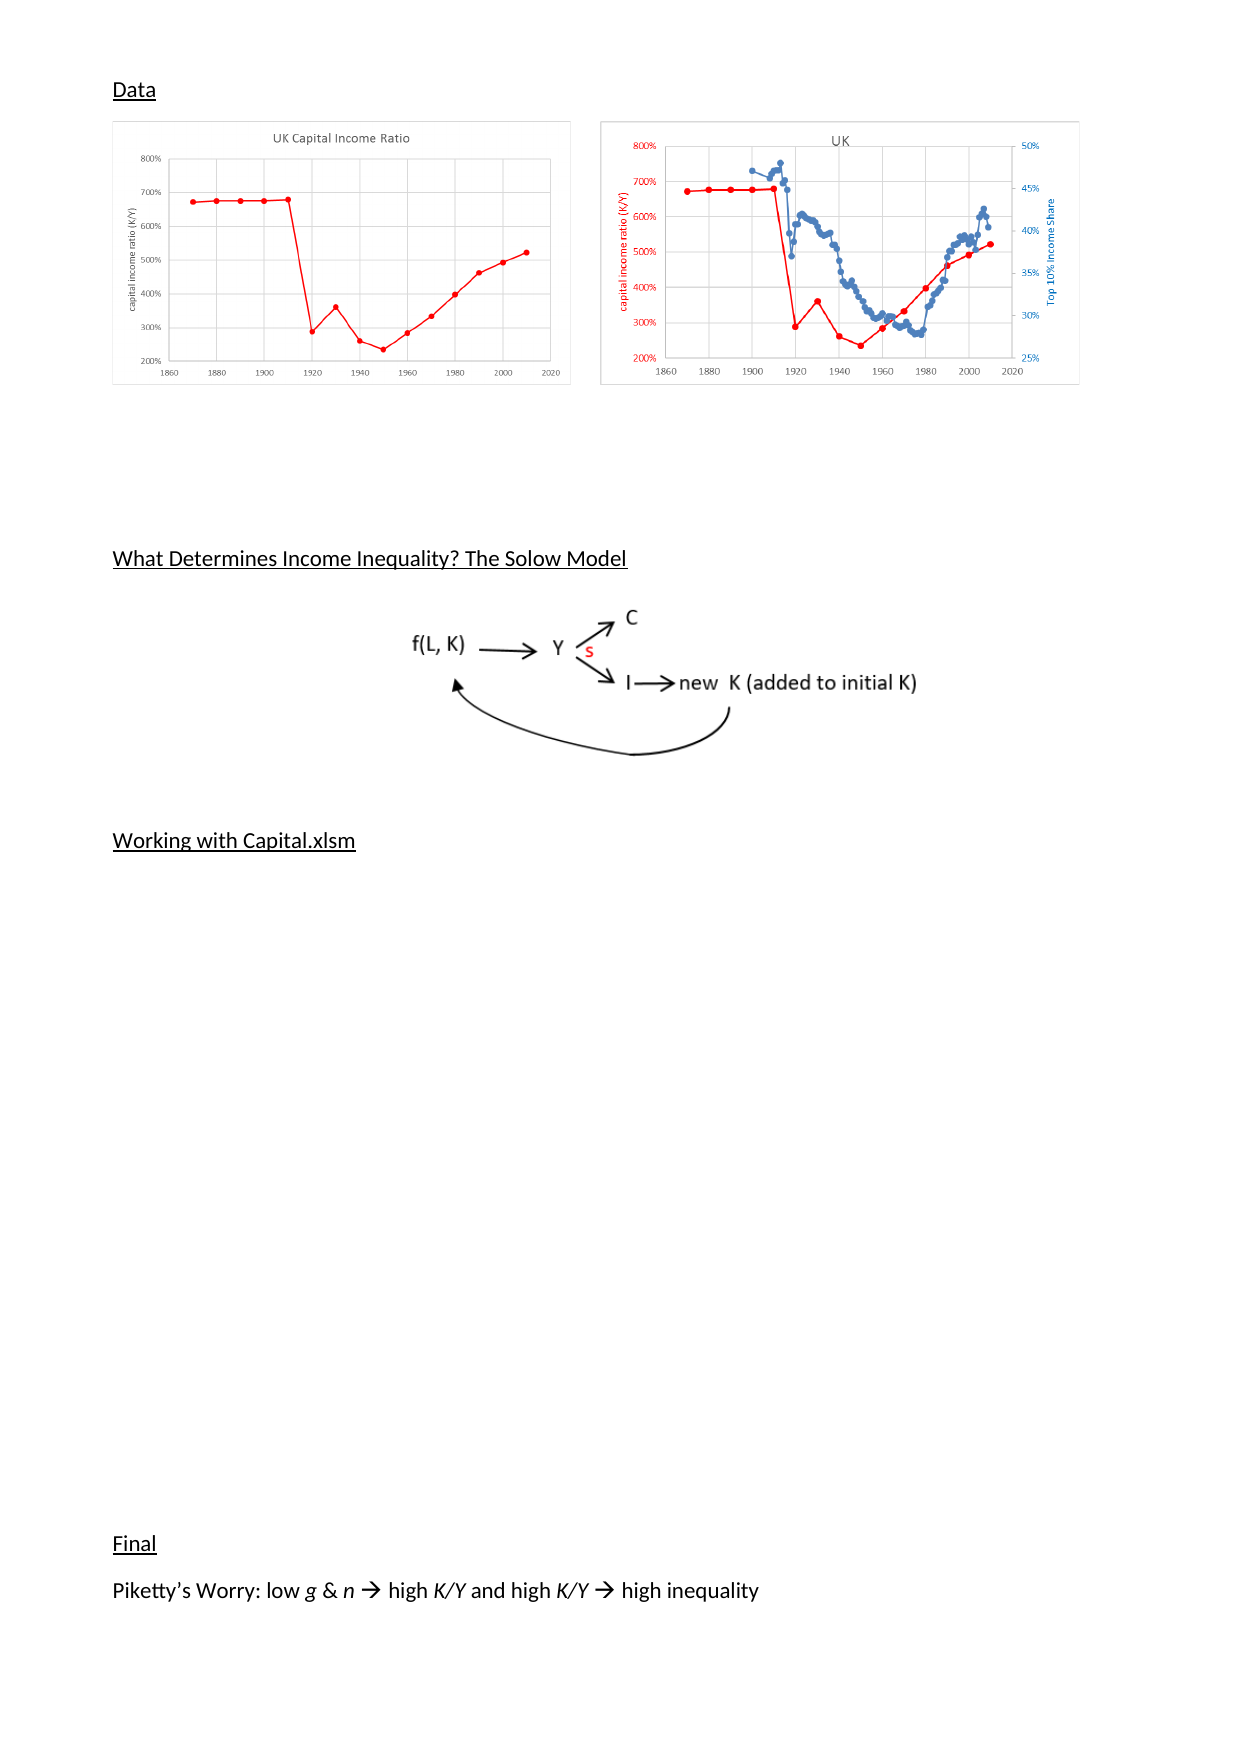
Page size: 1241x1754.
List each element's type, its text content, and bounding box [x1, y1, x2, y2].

text Piketty’s Worry: low g & n high K/Y and high K/Y high inequality [112, 1576, 1209, 1604]
picture [112, 121, 571, 385]
text Data [112, 75, 1209, 103]
text Final [112, 1529, 1209, 1557]
picture [400, 590, 922, 761]
text Working with Capital.xlsm [112, 826, 1209, 854]
picture [600, 121, 1080, 385]
text What Determines Income Inequality? The Solow Model [112, 544, 1209, 572]
